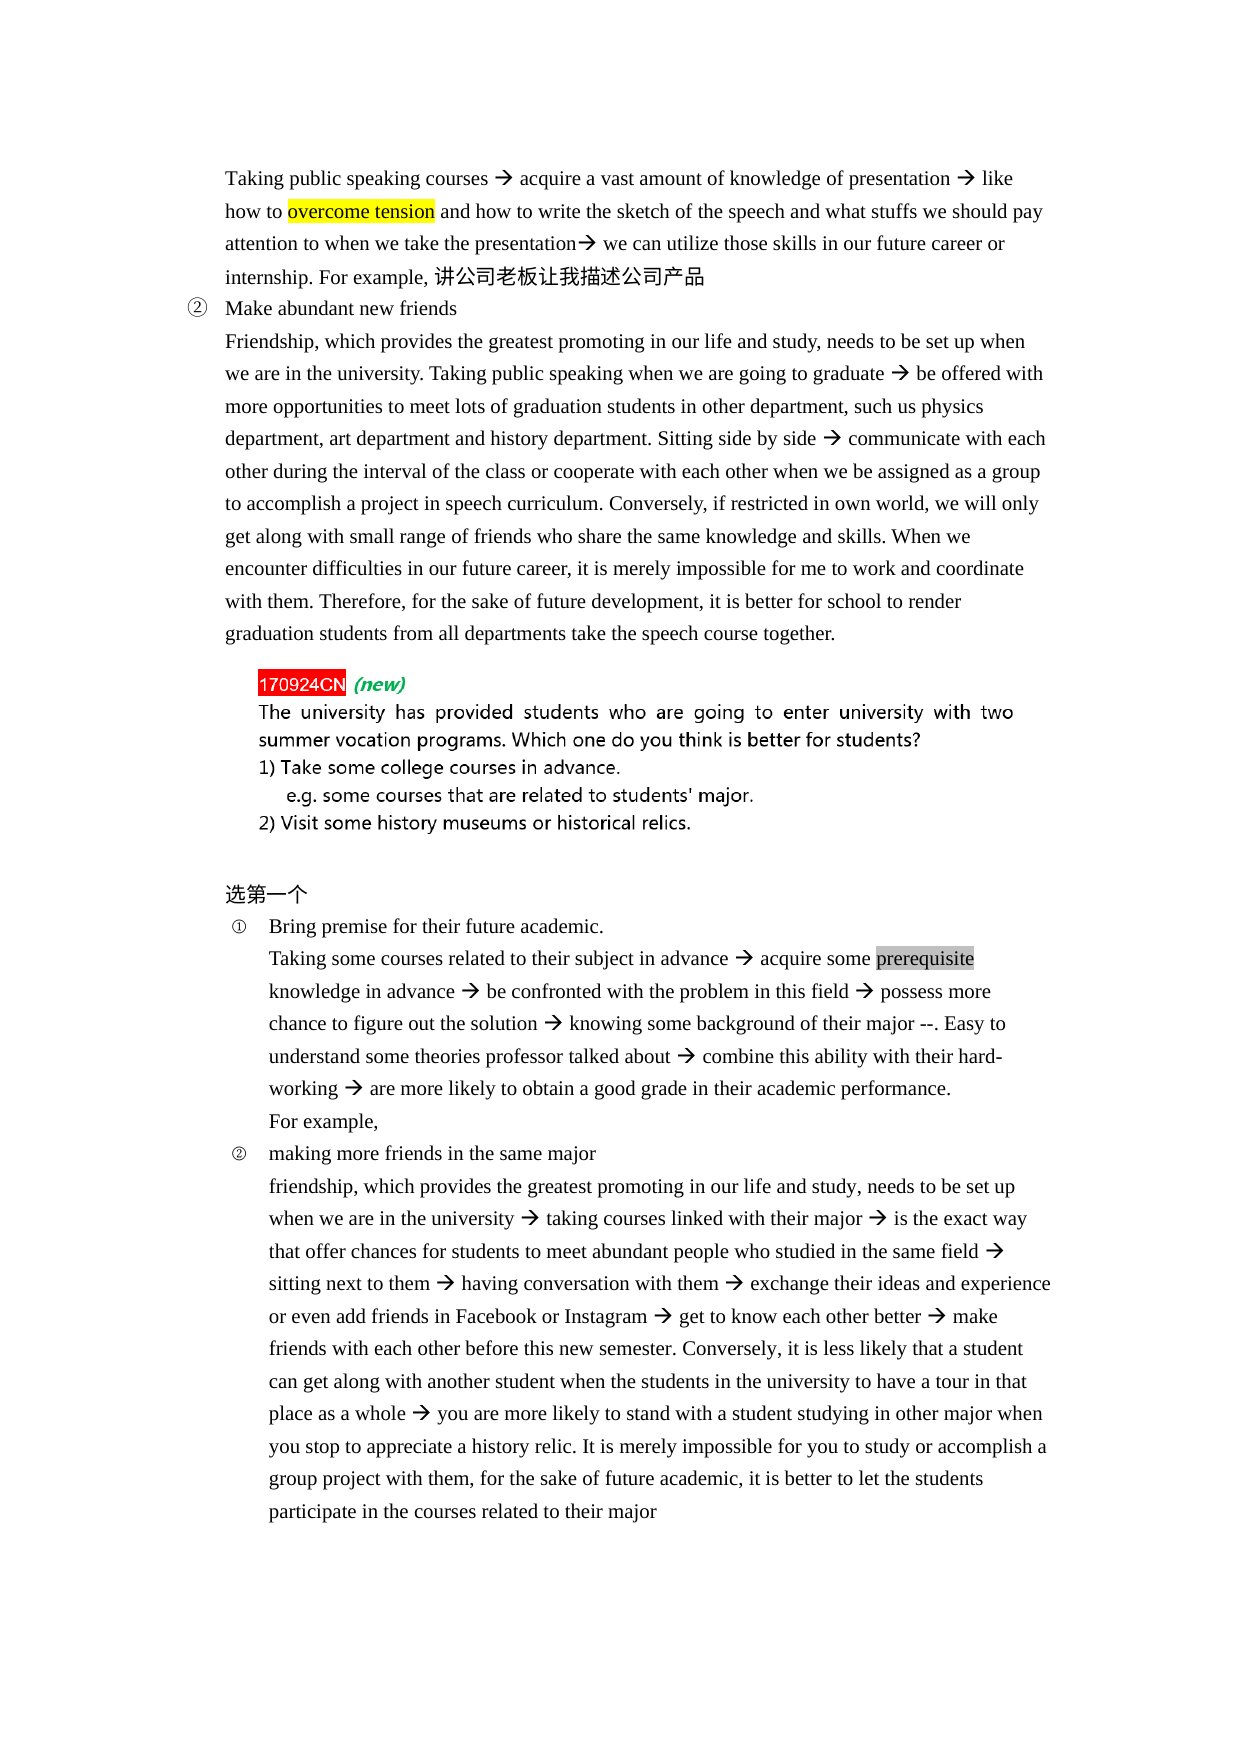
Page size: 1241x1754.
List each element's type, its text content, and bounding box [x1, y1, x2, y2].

list 选第一个 [225, 877, 1053, 909]
list For example, [269, 1104, 1053, 1137]
list Friendship, which provides the greatest promoting in our life and study, needs to be set up when we are in the university. Taking public speaking when we are going to graduate be offered with more opportunities to meet lots of graduation students in other department, such us physics department, art department and history department. Sitting side by side communicate with each other during the interval of the class or cooperate with each other when we be assigned as a group to accomplish a project in speech curriculum. Conversely, if restricted in own world, we will only get along with small range of friends who share the same knowledge and skills. When we encounter difficulties in our future career, it is merely impossible for me to work and coordinate with them. Therefore, for the sake of future development, it is better for school to render graduation students from all departments take the speech course together. [225, 324, 1053, 649]
list Make abundant new friends [187, 292, 1053, 324]
list Taking public speaking courses acquire a vast amount of knowledge of presentation like how to overcome tension and how to write the sketch of the speech and what stuffs we should pay attention to when we take the presentation we can utilize those skills in our future career or internship. For example, 讲公司老板让我描述公司产品 [225, 162, 1053, 292]
list Taking some courses related to their subject in advance acquire some prerequisite knowledge in advance be confronted with the problem in this field possess more chance to figure out the solution knowing some background of their major --. Easy to understand some theories professor talked about combine this ability with their hard-working are more likely to obtain a good grade in their academic performance. [269, 942, 1053, 1104]
list Bring premise for their future academic. [231, 909, 1053, 942]
list friendship, which provides the greatest promoting in our life and study, needs to be set up when we are in the university taking courses linked with their major is the exact way that offer chances for students to meet abundant people who studied in the same field sitting next to them having conversation with them exchange their ideas and experience or even add friends in Facebook or Instagram get to know each other better make friends with each other before this new semester. Conversely, it is less likely that a student can get along with another student when the students in the university to have a tour in that place as a whole you are more likely to stand with a student studying in other major when you stop to appreciate a history relic. It is merely impossible for you to study or accomplish a group project with them, for the sake of future academic, it is better to let the students participate in the courses related to their major [269, 1169, 1053, 1527]
list making more friends in the same major [231, 1137, 1053, 1169]
picture [225, 649, 1091, 850]
